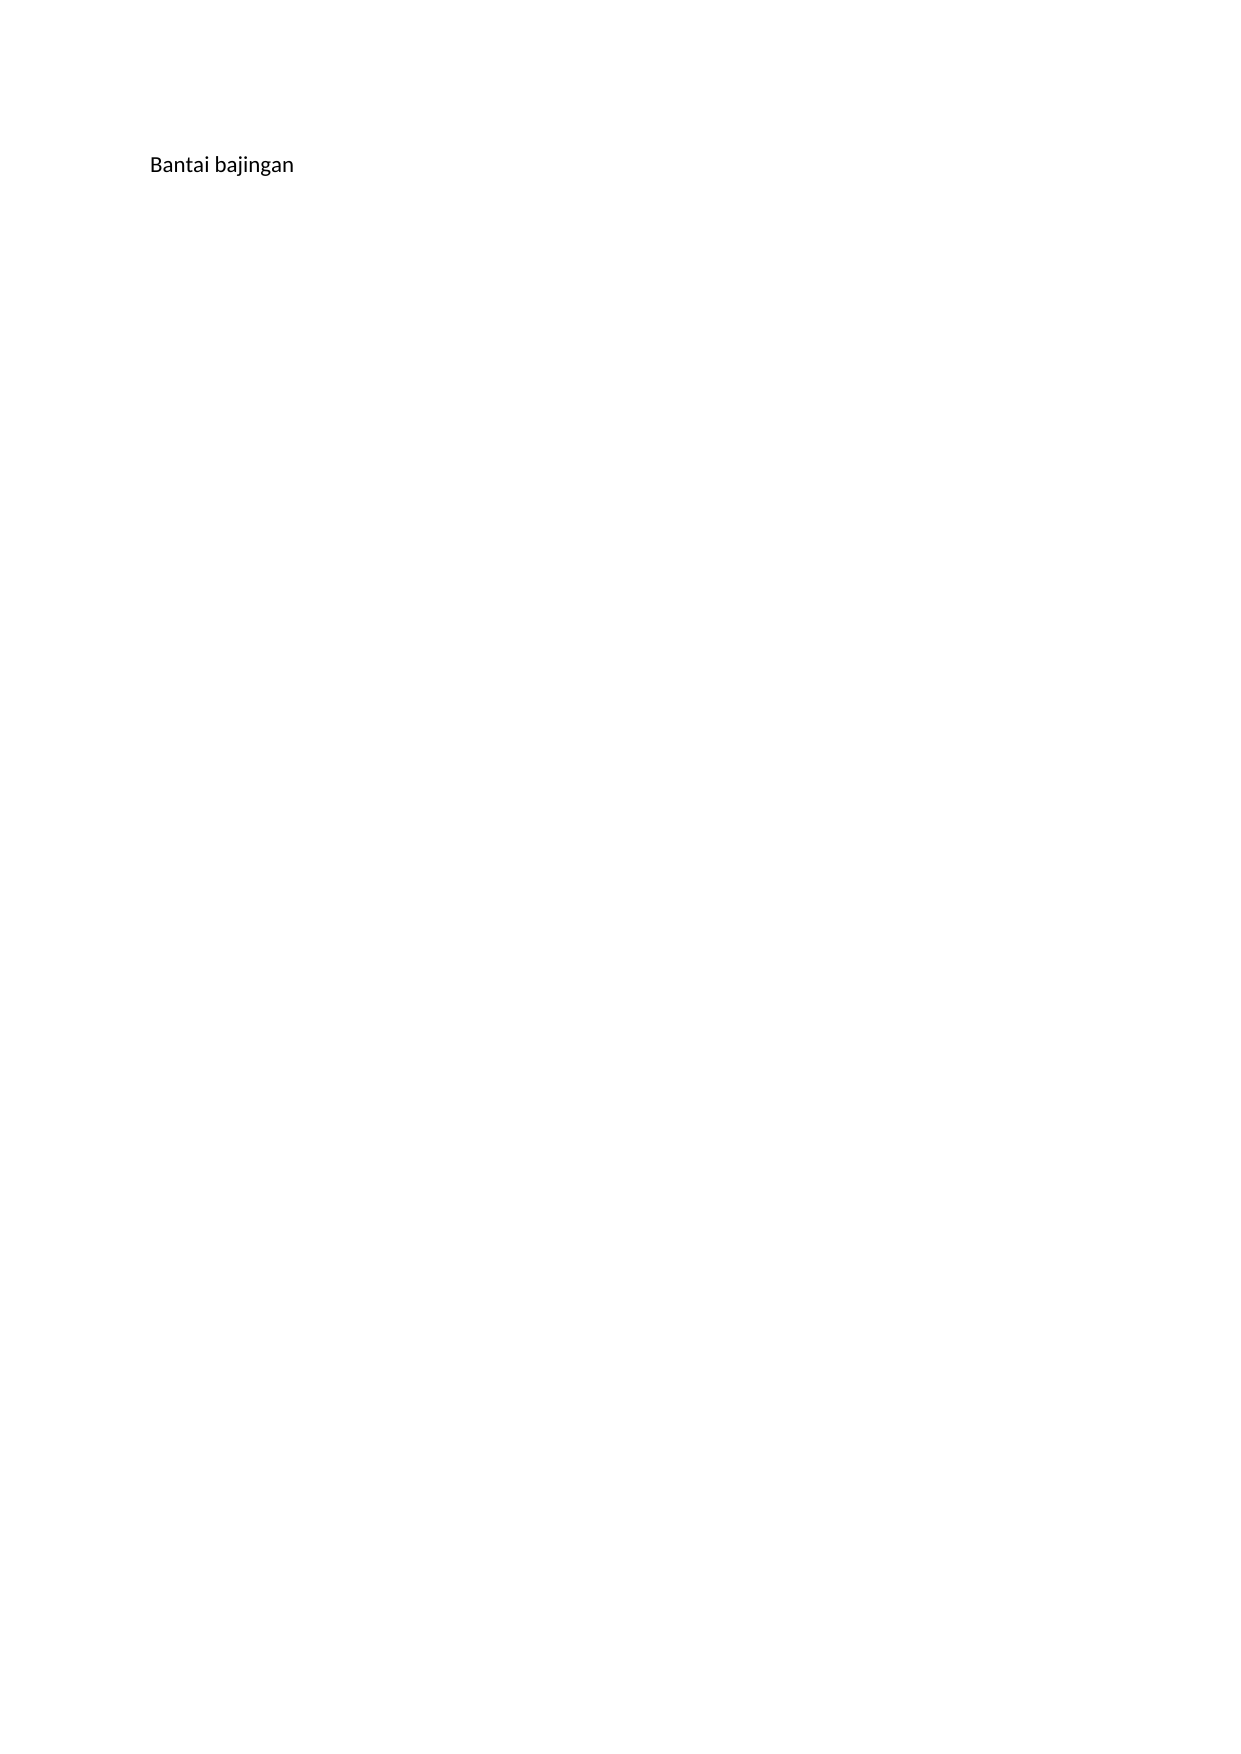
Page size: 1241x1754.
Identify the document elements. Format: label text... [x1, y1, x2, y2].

text Bantai bajingan [150, 150, 1090, 178]
